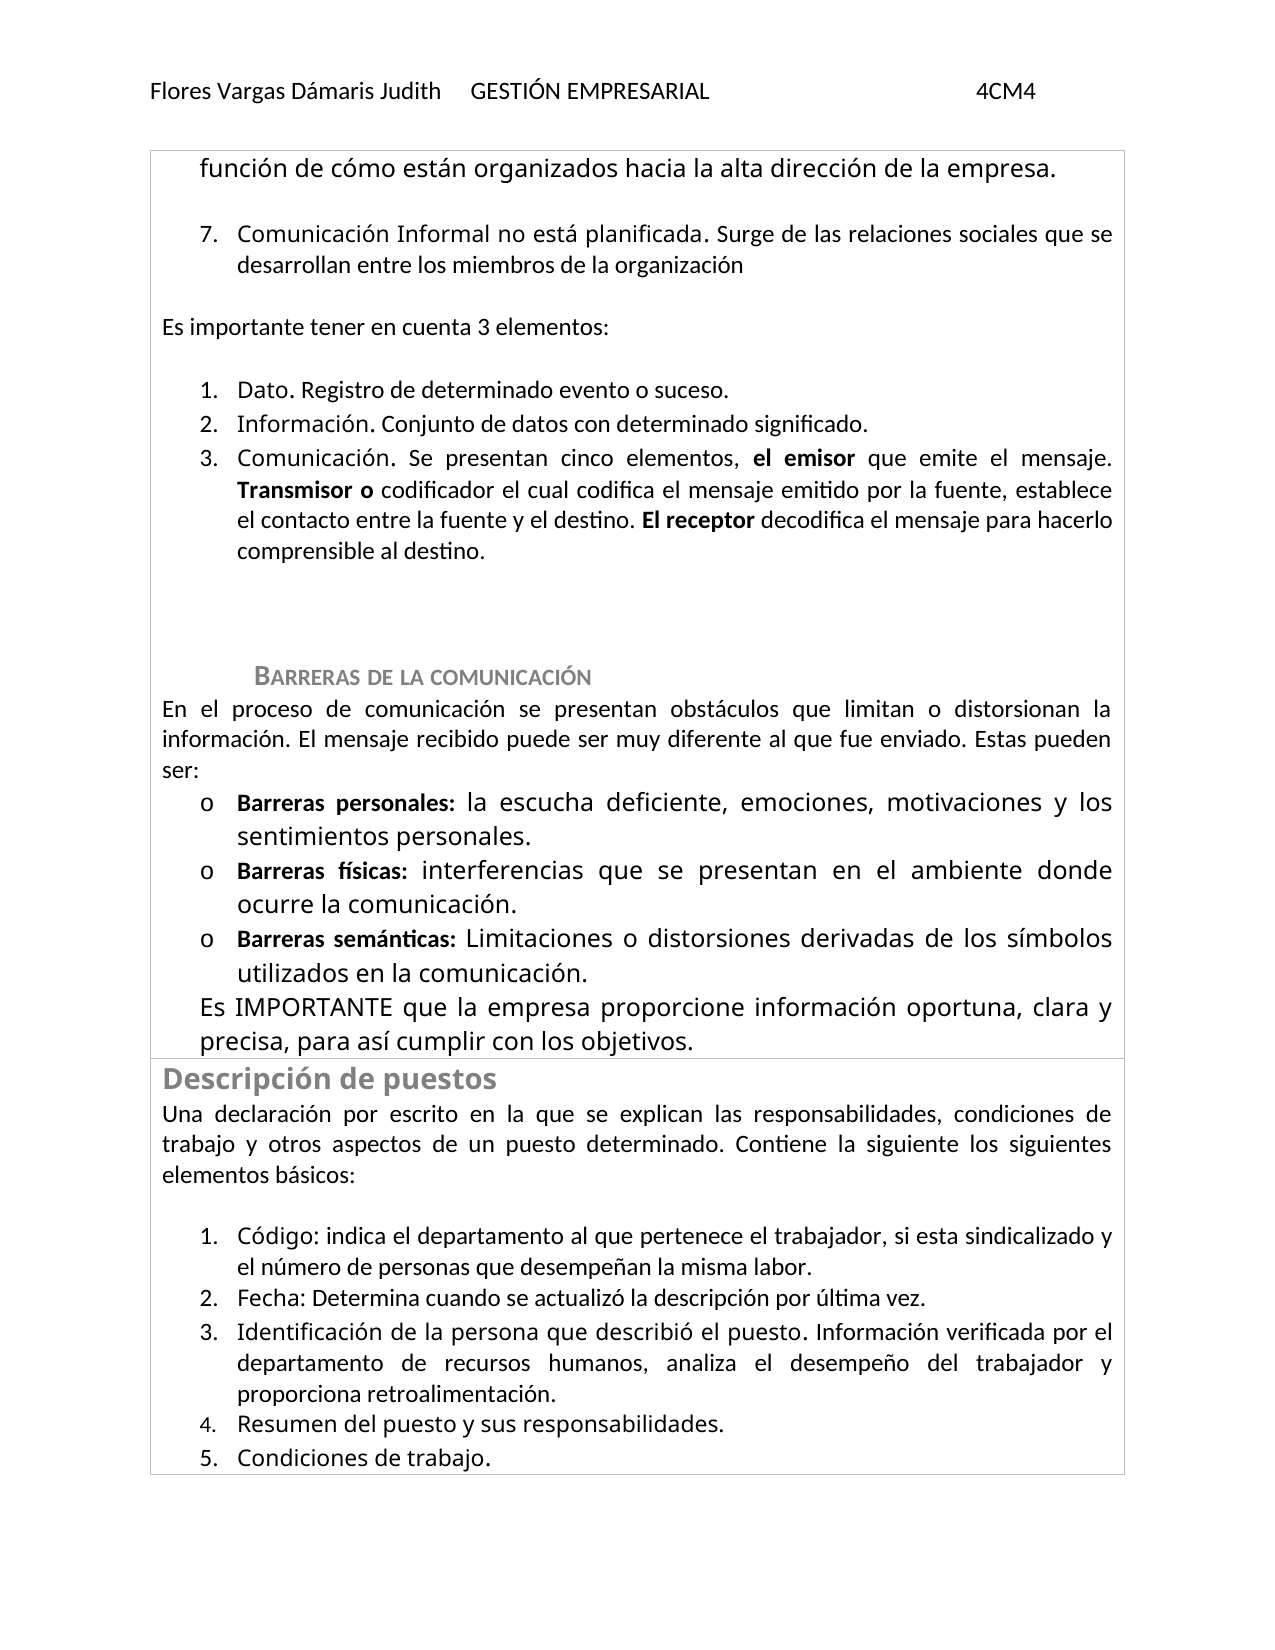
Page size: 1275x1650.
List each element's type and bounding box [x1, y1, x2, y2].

table_cell [151, 151, 1124, 1057]
table_cell [151, 1059, 1124, 1474]
